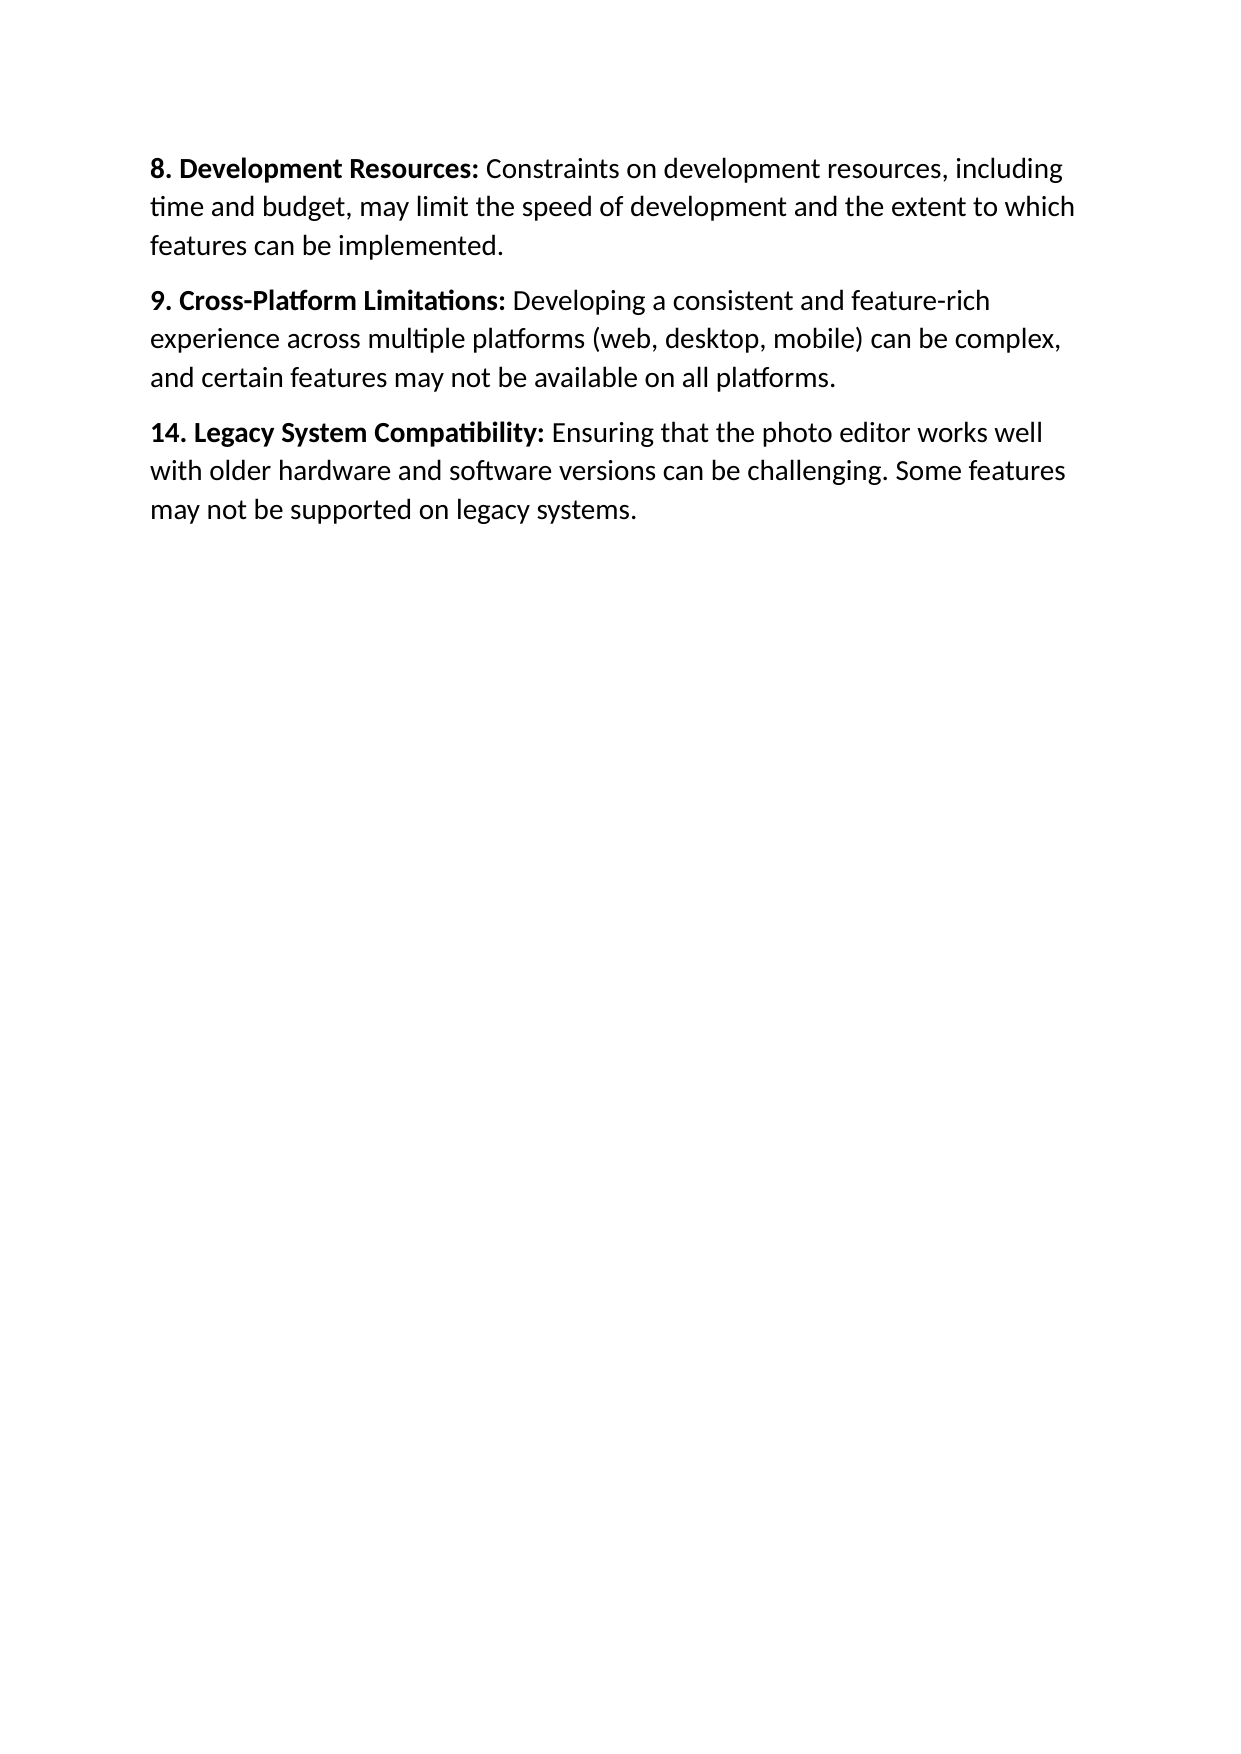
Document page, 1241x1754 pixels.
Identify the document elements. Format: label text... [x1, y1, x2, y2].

text 9. Cross-Platform Limitations: Developing a consistent and feature-rich experience across multiple platforms (web, desktop, mobile) can be complex, and certain features may not be available on all platforms. [150, 282, 1090, 394]
text 14. Legacy System Compatibility: Ensuring that the photo editor works well with older hardware and software versions can be challenging. Some features may not be supported on legacy systems. [150, 414, 1090, 526]
text 8. Development Resources: Constraints on development resources, including time and budget, may limit the speed of development and the extent to which features can be implemented. [150, 150, 1090, 262]
